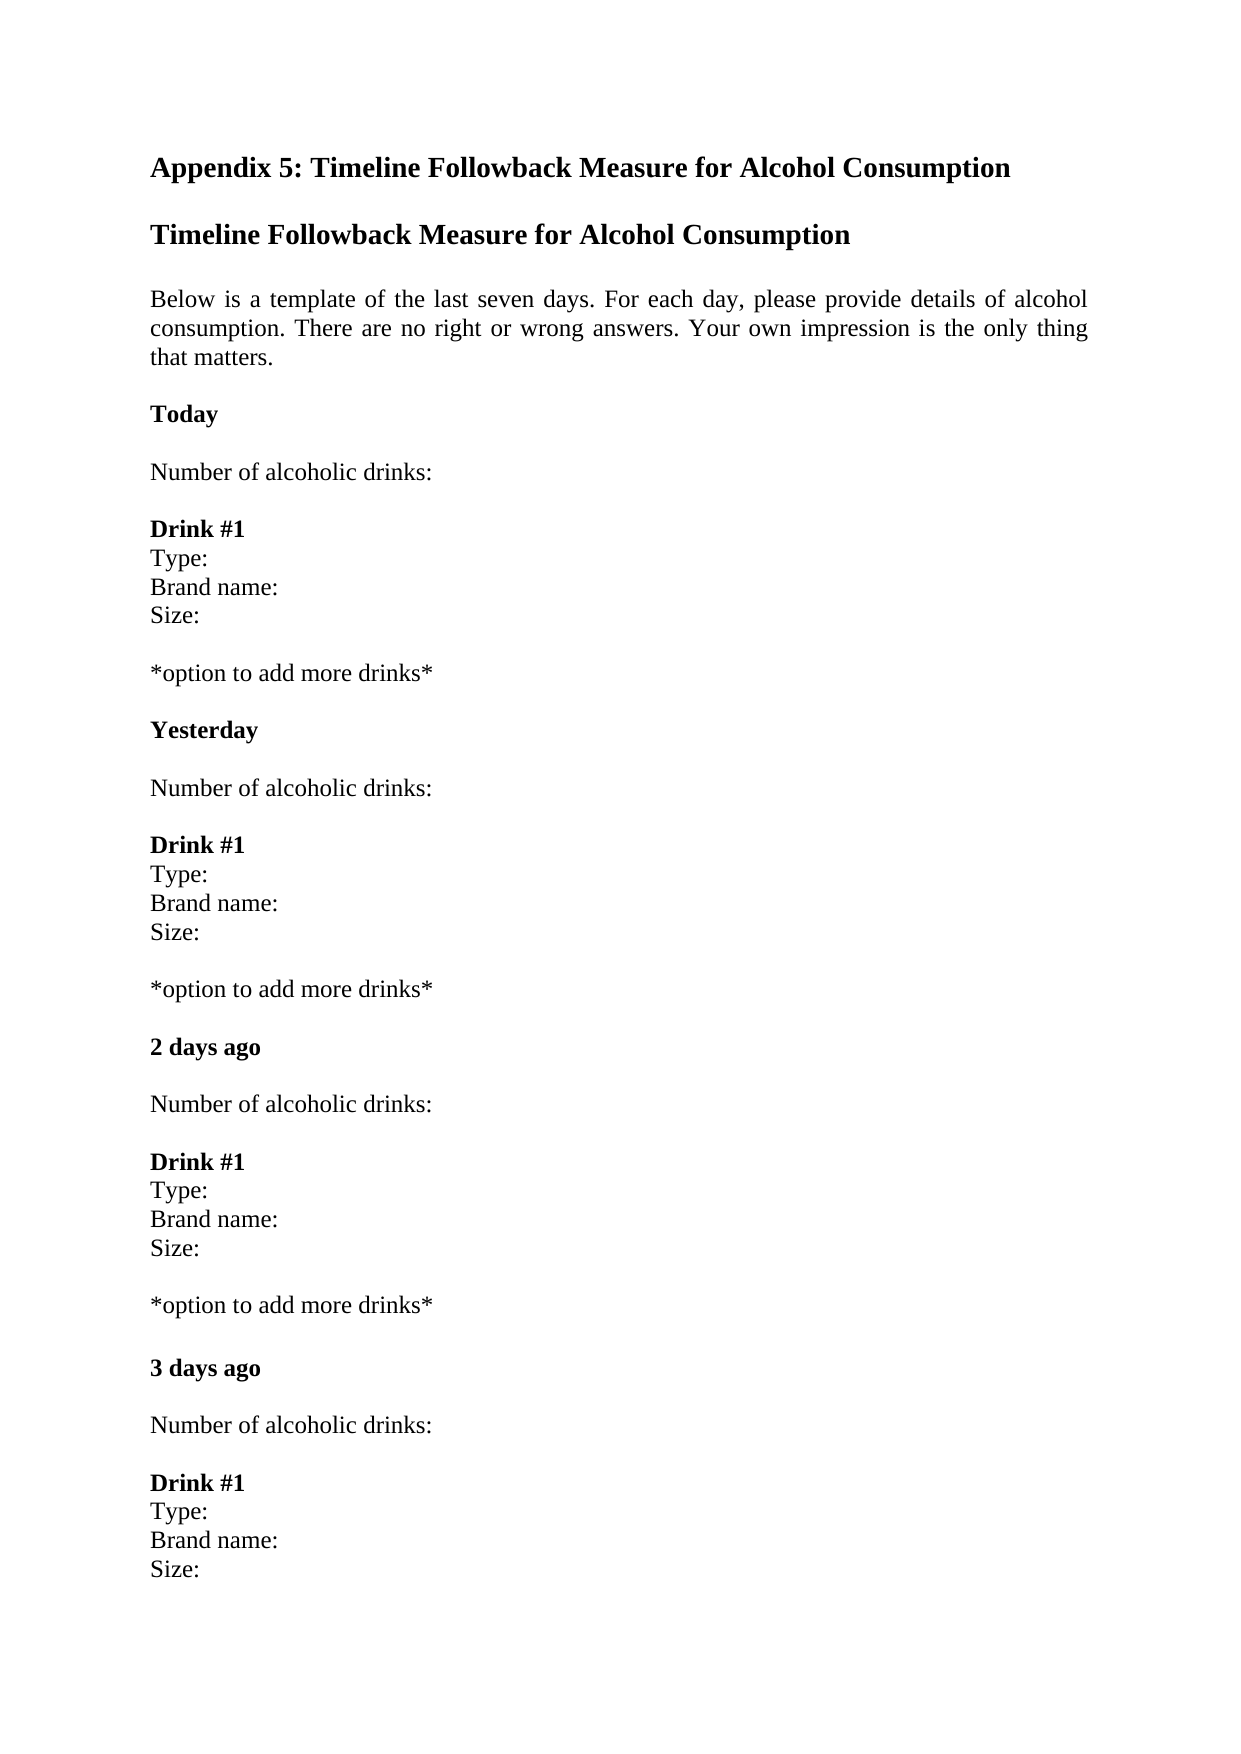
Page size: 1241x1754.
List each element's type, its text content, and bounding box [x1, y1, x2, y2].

text *option to add more drinks* [150, 658, 1090, 687]
text Appendix 5: Timeline Followback Measure for Alcohol Consumption [150, 150, 1090, 183]
text Brand name: [150, 1204, 1090, 1233]
text Type: [150, 859, 1090, 888]
text 2 days ago [150, 1032, 1090, 1060]
text Number of alcoholic drinks: [150, 1410, 1090, 1439]
text Below is a template of the last seven days. For each day, please provide details of alcohol consumption. There are no right or wrong answers. Your own impression is the only thing that matters. [150, 284, 1090, 370]
text Type: [150, 543, 1090, 572]
text Type: [150, 1175, 1090, 1204]
text Type: [150, 1496, 1090, 1525]
text Today [150, 399, 1090, 428]
text Timeline Followback Measure for Alcohol Consumption [150, 217, 1090, 251]
text Brand name: [150, 888, 1090, 917]
text Number of alcoholic drinks: [150, 773, 1090, 802]
text Number of alcoholic drinks: [150, 457, 1090, 485]
text Drink #1 [150, 1468, 1090, 1496]
text 3 days ago [150, 1353, 1090, 1381]
text Brand name: [150, 1525, 1090, 1554]
text *option to add more drinks* [150, 1290, 1090, 1319]
text Size: [150, 917, 1090, 945]
text Size: [150, 600, 1090, 629]
text Yesterday [150, 715, 1090, 744]
text Brand name: [150, 572, 1090, 600]
text Number of alcoholic drinks: [150, 1089, 1090, 1118]
text Drink #1 [150, 514, 1090, 543]
text Drink #1 [150, 830, 1090, 859]
text Size: [150, 1554, 1090, 1583]
text Size: [150, 1233, 1090, 1262]
text *option to add more drinks* [150, 974, 1090, 1003]
text Drink #1 [150, 1147, 1090, 1175]
